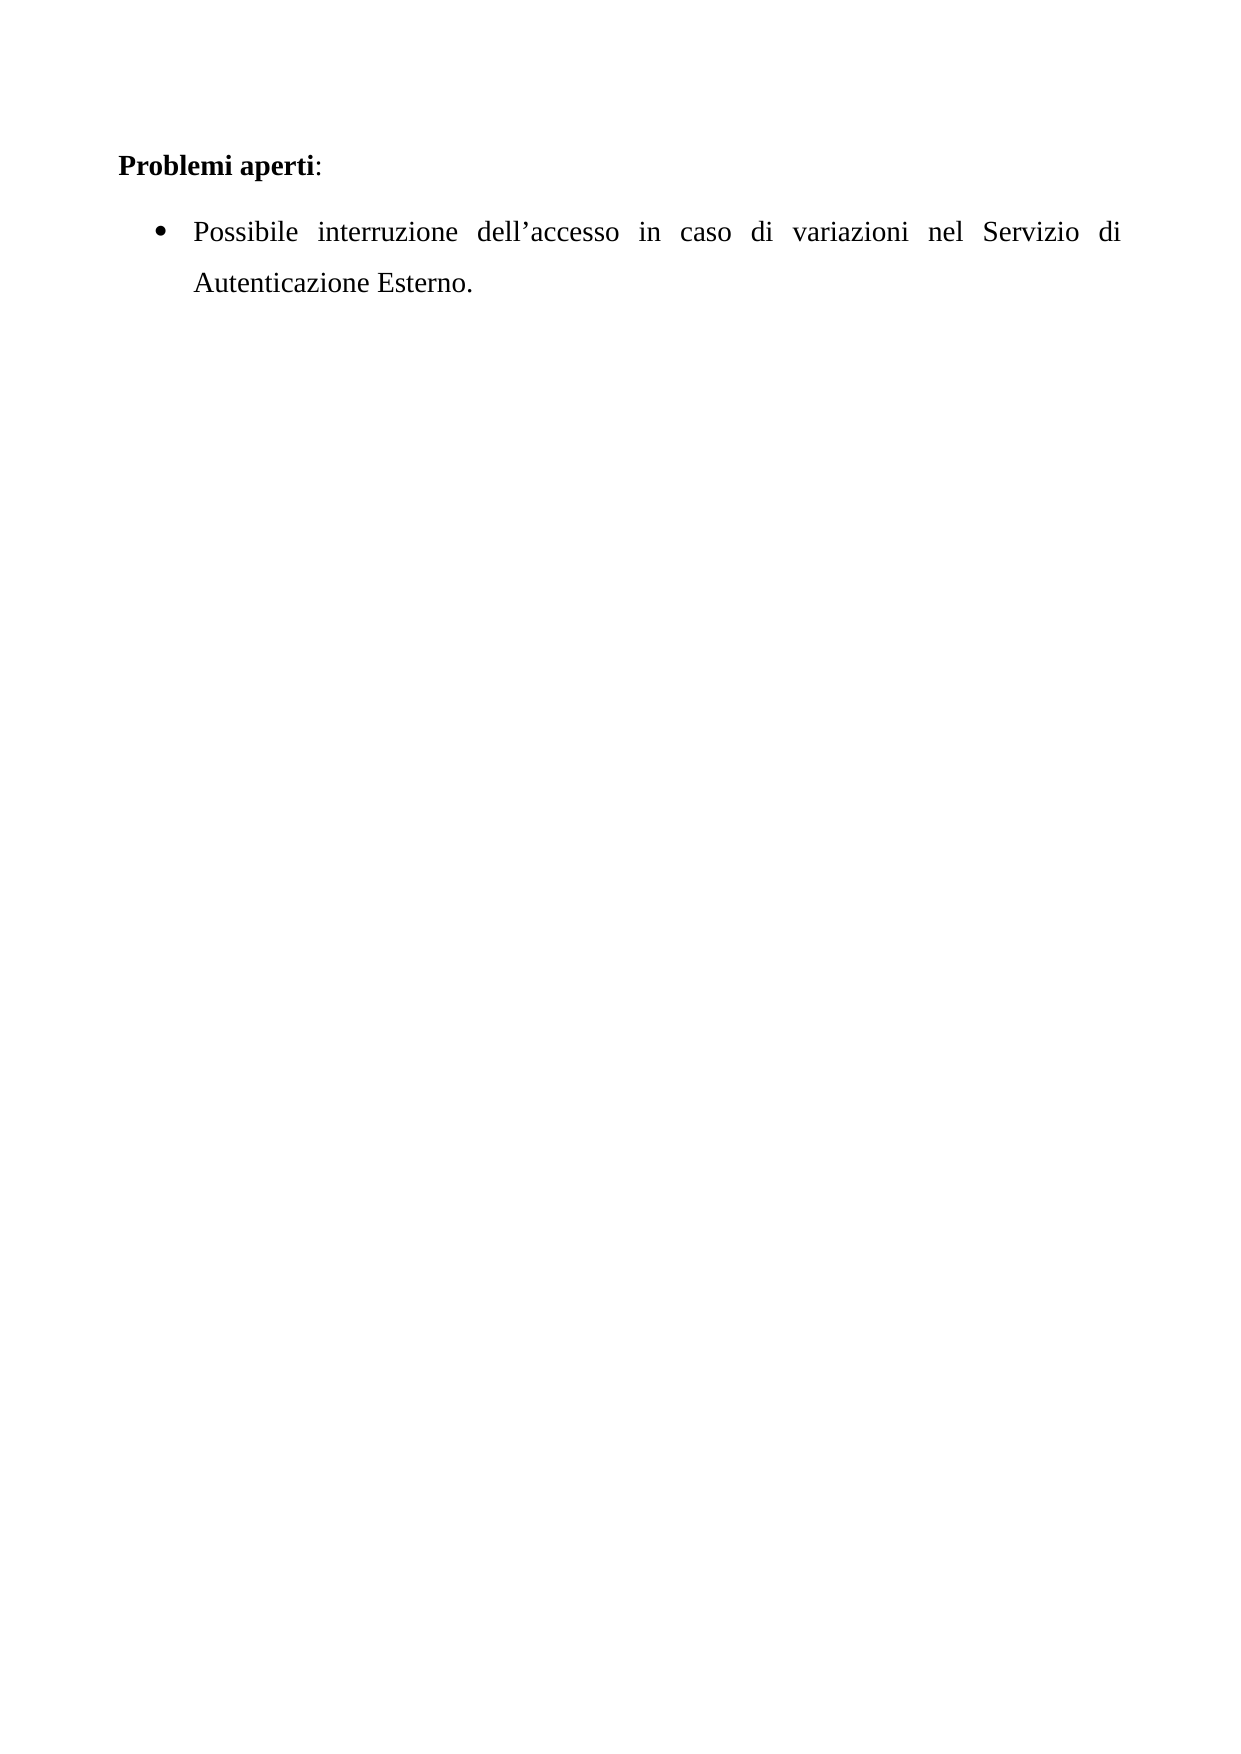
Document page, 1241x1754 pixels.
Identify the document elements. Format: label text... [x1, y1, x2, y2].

list Possibile interruzione dell’accesso in caso di variazioni nel Servizio di Autenticazione Esterno. [156, 214, 1122, 298]
text Problemi aperti: [118, 148, 1122, 181]
